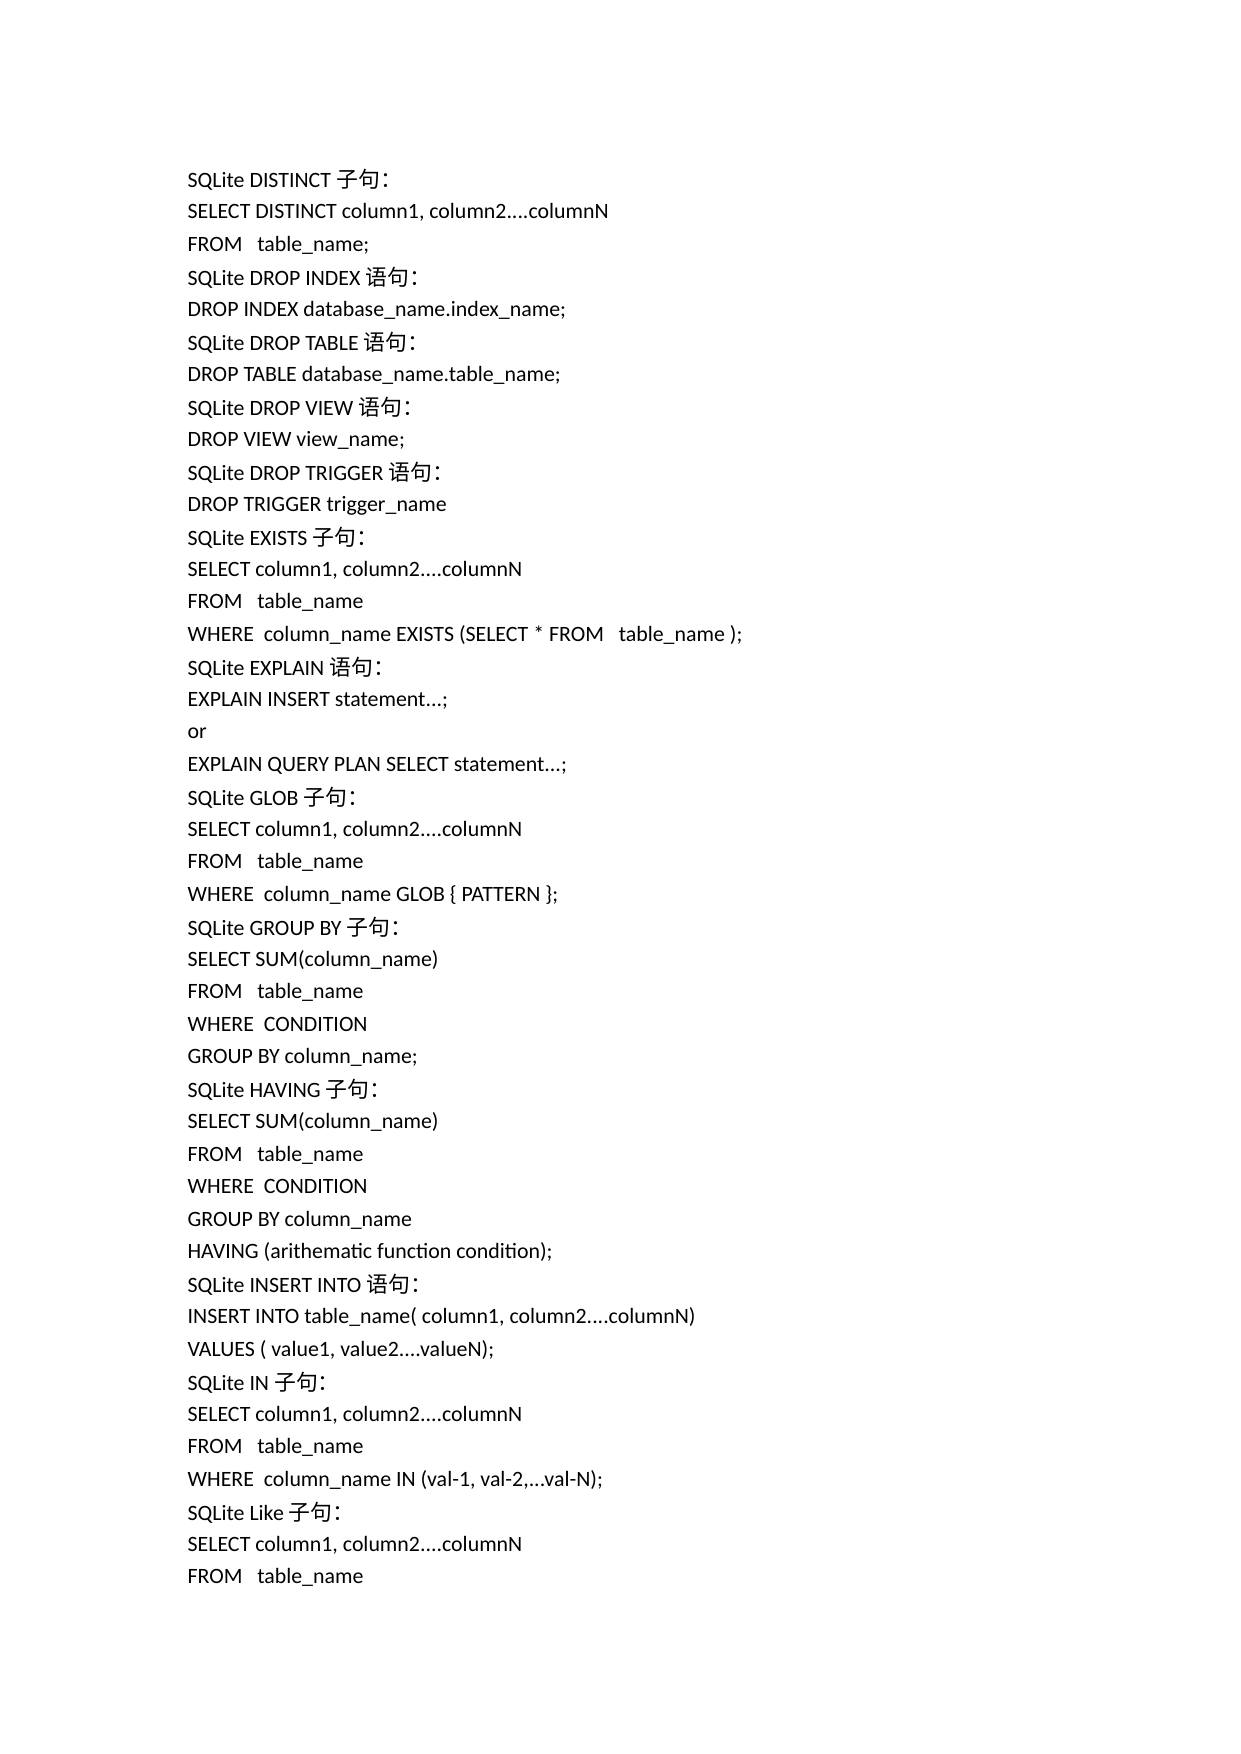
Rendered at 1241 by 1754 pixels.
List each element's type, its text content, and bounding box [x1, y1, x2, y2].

text SELECT column1, column2....columnN [187, 812, 1053, 844]
text DROP VIEW view_name; [187, 422, 1053, 454]
text SQLite IN 子句： [187, 1364, 1053, 1397]
text or [187, 714, 1053, 747]
text EXPLAIN QUERY PLAN SELECT statement...; [187, 747, 1053, 779]
text EXPLAIN INSERT statement...; [187, 682, 1053, 714]
text FROM table_name [187, 974, 1053, 1007]
text SELECT SUM(column_name) [187, 942, 1053, 974]
text HAVING (arithematic function condition); [187, 1234, 1053, 1267]
text GROUP BY column_name; [187, 1039, 1053, 1072]
text SQLite EXISTS 子句： [187, 519, 1053, 552]
text WHERE CONDITION [187, 1169, 1053, 1202]
text SELECT DISTINCT column1, column2....columnN [187, 194, 1053, 227]
text SQLite INSERT INTO 语句： [187, 1267, 1053, 1299]
text WHERE column_name EXISTS (SELECT * FROM table_name ); [187, 617, 1053, 649]
text SELECT column1, column2....columnN [187, 1527, 1053, 1559]
text FROM table_name [187, 584, 1053, 617]
text SELECT column1, column2....columnN [187, 552, 1053, 584]
text DROP TRIGGER trigger_name [187, 487, 1053, 519]
text SQLite Like 子句： [187, 1494, 1053, 1527]
text DROP TABLE database_name.table_name; [187, 357, 1053, 389]
text FROM table_name [187, 844, 1053, 877]
text SQLite EXPLAIN 语句： [187, 649, 1053, 682]
text SQLite GLOB 子句： [187, 779, 1053, 812]
text WHERE column_name GLOB { PATTERN }; [187, 877, 1053, 909]
text FROM table_name [187, 1137, 1053, 1169]
text SELECT column1, column2....columnN [187, 1397, 1053, 1429]
text VALUES ( value1, value2....valueN); [187, 1332, 1053, 1364]
text SQLite DROP VIEW 语句： [187, 389, 1053, 422]
text WHERE CONDITION [187, 1007, 1053, 1039]
text SQLite HAVING 子句： [187, 1072, 1053, 1104]
text SQLite DROP TRIGGER 语句： [187, 454, 1053, 487]
text SQLite DROP TABLE 语句： [187, 324, 1053, 357]
text FROM table_name [187, 1559, 1053, 1592]
text DROP INDEX database_name.index_name; [187, 292, 1053, 324]
text SQLite GROUP BY 子句： [187, 909, 1053, 942]
text INSERT INTO table_name( column1, column2....columnN) [187, 1299, 1053, 1332]
text SQLite DISTINCT 子句： [187, 162, 1053, 194]
text SELECT SUM(column_name) [187, 1104, 1053, 1137]
text FROM table_name; [187, 227, 1053, 259]
text FROM table_name [187, 1429, 1053, 1462]
text WHERE column_name IN (val-1, val-2,...val-N); [187, 1462, 1053, 1494]
text GROUP BY column_name [187, 1202, 1053, 1234]
text SQLite DROP INDEX 语句： [187, 259, 1053, 292]
